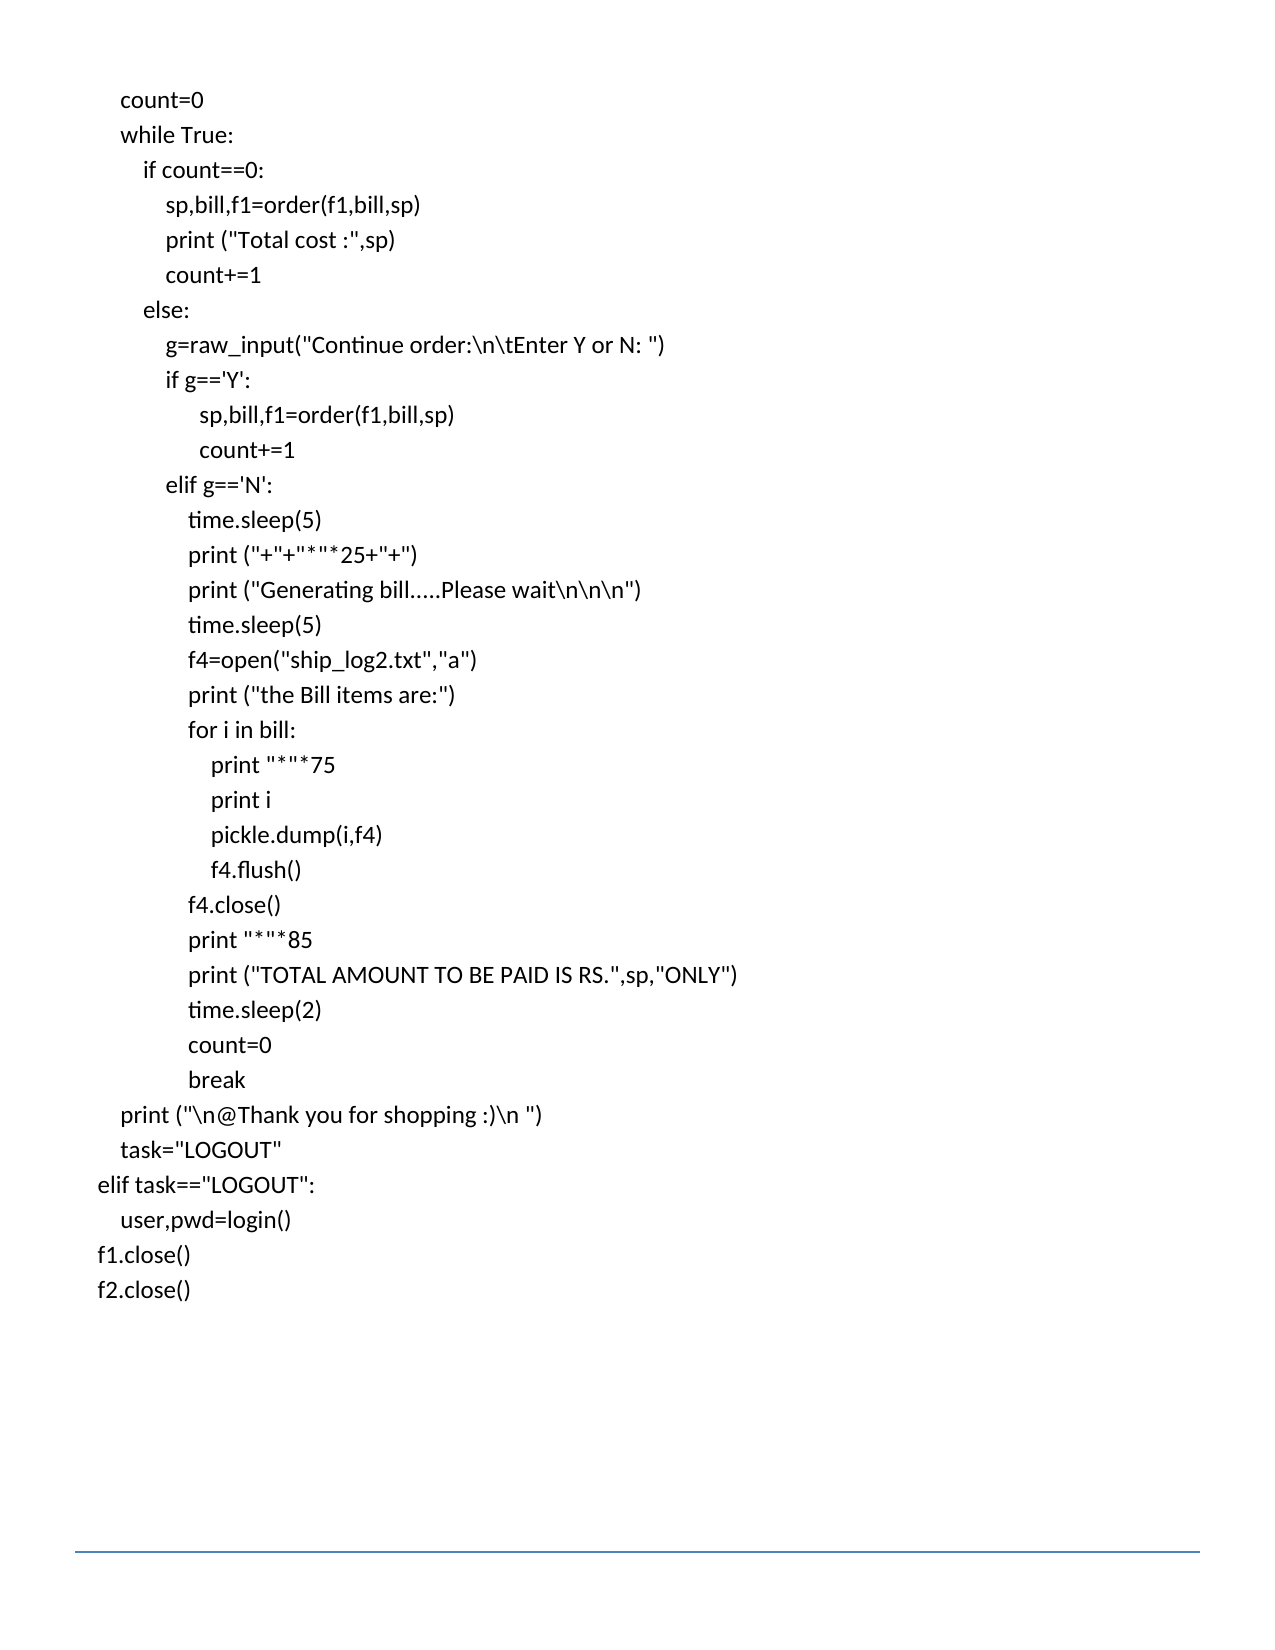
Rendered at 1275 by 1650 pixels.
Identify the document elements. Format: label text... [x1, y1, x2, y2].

text else: [75, 294, 1200, 325]
text pickle.dump(i,f4) [75, 819, 1200, 850]
text f4=open("ship_log2.txt","a") [75, 644, 1200, 675]
text if g=='Y': [75, 364, 1200, 395]
text f1.close() [75, 1239, 1200, 1270]
text f4.flush() [75, 854, 1200, 885]
text break [75, 1064, 1200, 1095]
text print ("+"+"*"*25+"+") [75, 539, 1200, 570]
text elif g=='N': [75, 469, 1200, 500]
text print ("Total cost :",sp) [75, 224, 1200, 255]
text elif task=="LOGOUT": [75, 1169, 1200, 1200]
text sp,bill,f1=order(f1,bill,sp) [75, 189, 1200, 220]
text sp,bill,f1=order(f1,bill,sp) [75, 399, 1200, 430]
text f4.close() [75, 889, 1200, 920]
text count=0 [75, 84, 1200, 115]
text f2.close() [75, 1274, 1200, 1305]
text time.sleep(5) [75, 609, 1200, 640]
text task="LOGOUT" [75, 1134, 1200, 1165]
text g=raw_input("Continue order:\n\tEnter Y or N: ") [75, 329, 1200, 360]
text time.sleep(5) [75, 504, 1200, 535]
text print ("\n@Thank you for shopping :)\n ") [75, 1099, 1200, 1130]
text if count==0: [75, 154, 1200, 185]
text count+=1 [75, 434, 1200, 465]
text while True: [75, 119, 1200, 150]
text print ("Generating bill.....Please wait\n\n\n") [75, 574, 1200, 605]
text count=0 [75, 1029, 1200, 1060]
text user,pwd=login() [75, 1204, 1200, 1235]
text for i in bill: [75, 714, 1200, 745]
text print "*"*85 [75, 924, 1200, 955]
text print ("the Bill items are:") [75, 679, 1200, 710]
text print "*"*75 [75, 749, 1200, 780]
text print ("TOTAL AMOUNT TO BE PAID IS RS.",sp,"ONLY") [75, 959, 1200, 990]
text print i [75, 784, 1200, 815]
text count+=1 [75, 259, 1200, 290]
text time.sleep(2) [75, 994, 1200, 1025]
